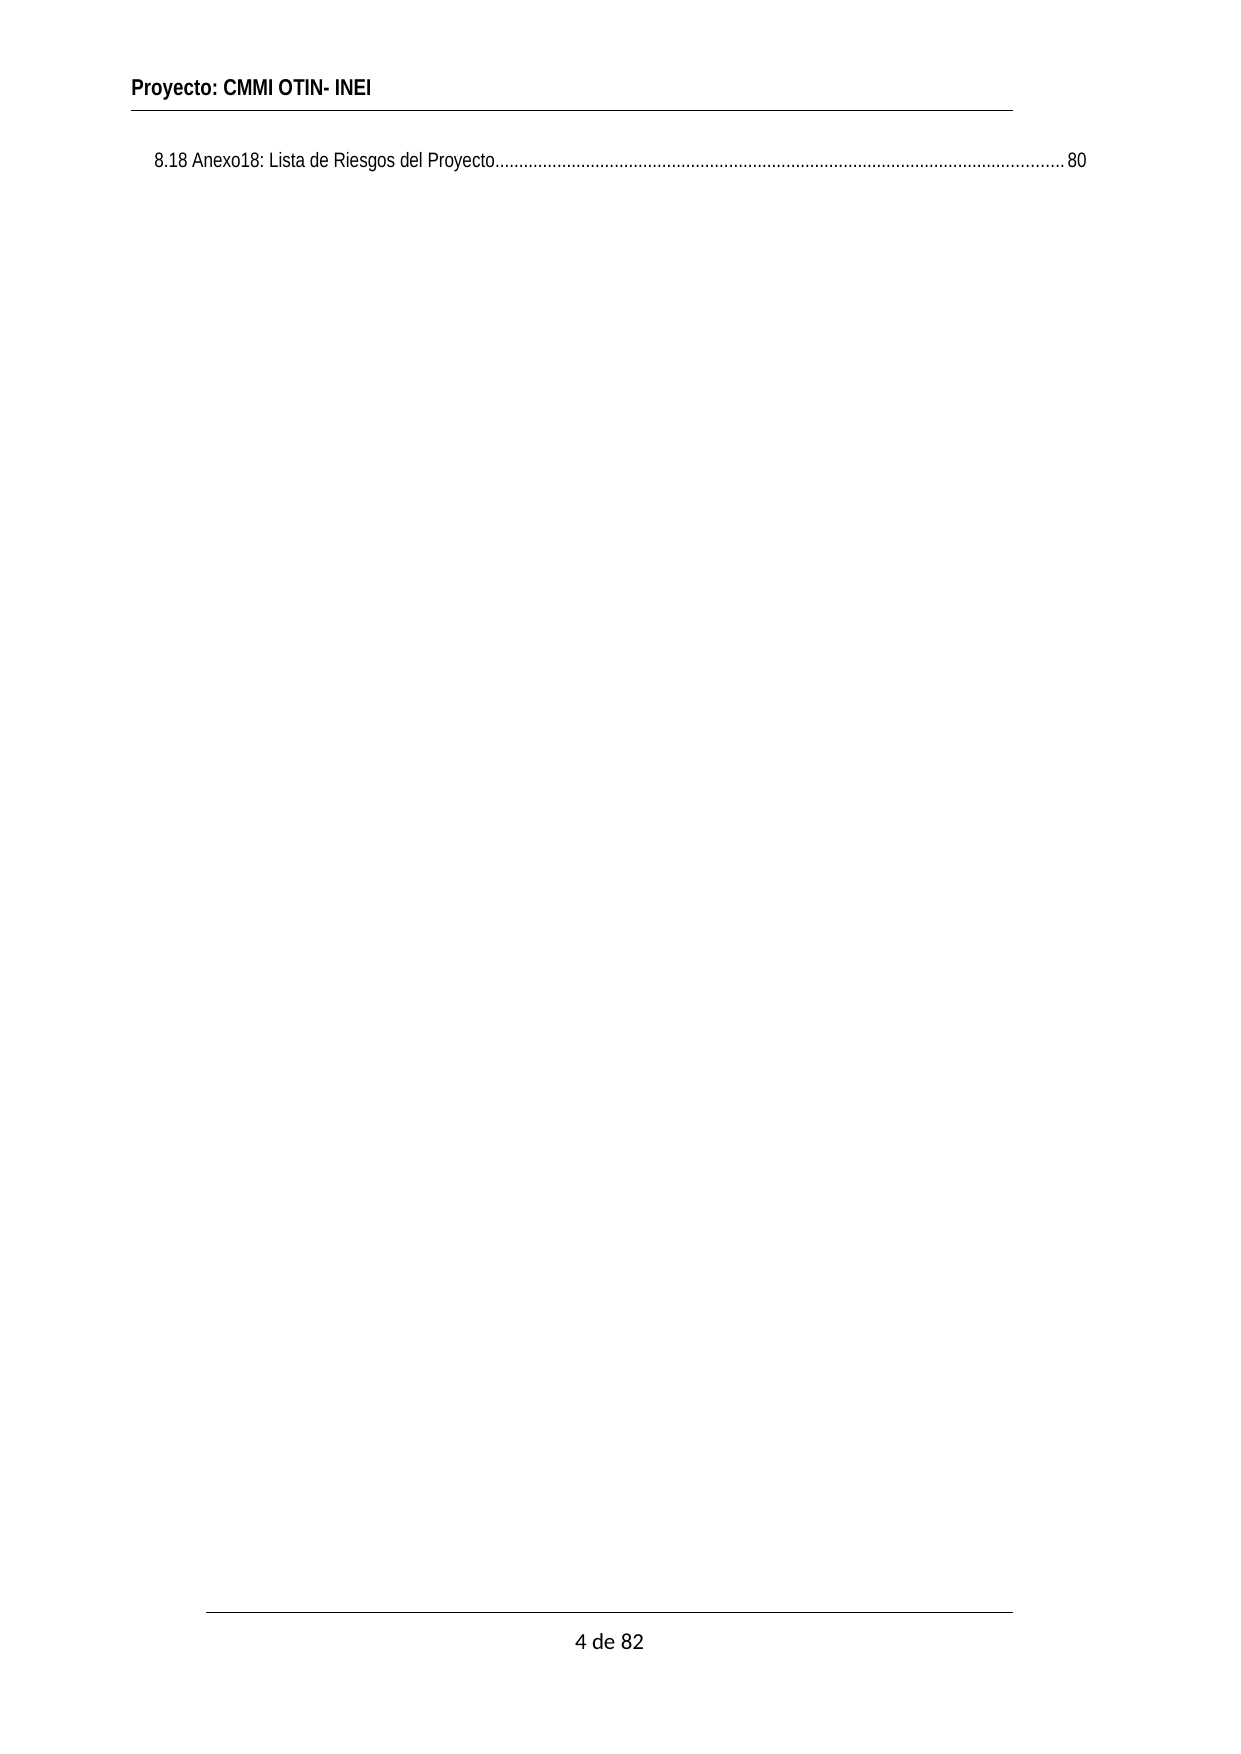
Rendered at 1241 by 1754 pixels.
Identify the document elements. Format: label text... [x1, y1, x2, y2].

text 8.18 Anexo18: Lista de Riesgos del Proyecto 80 [154, 148, 1087, 172]
